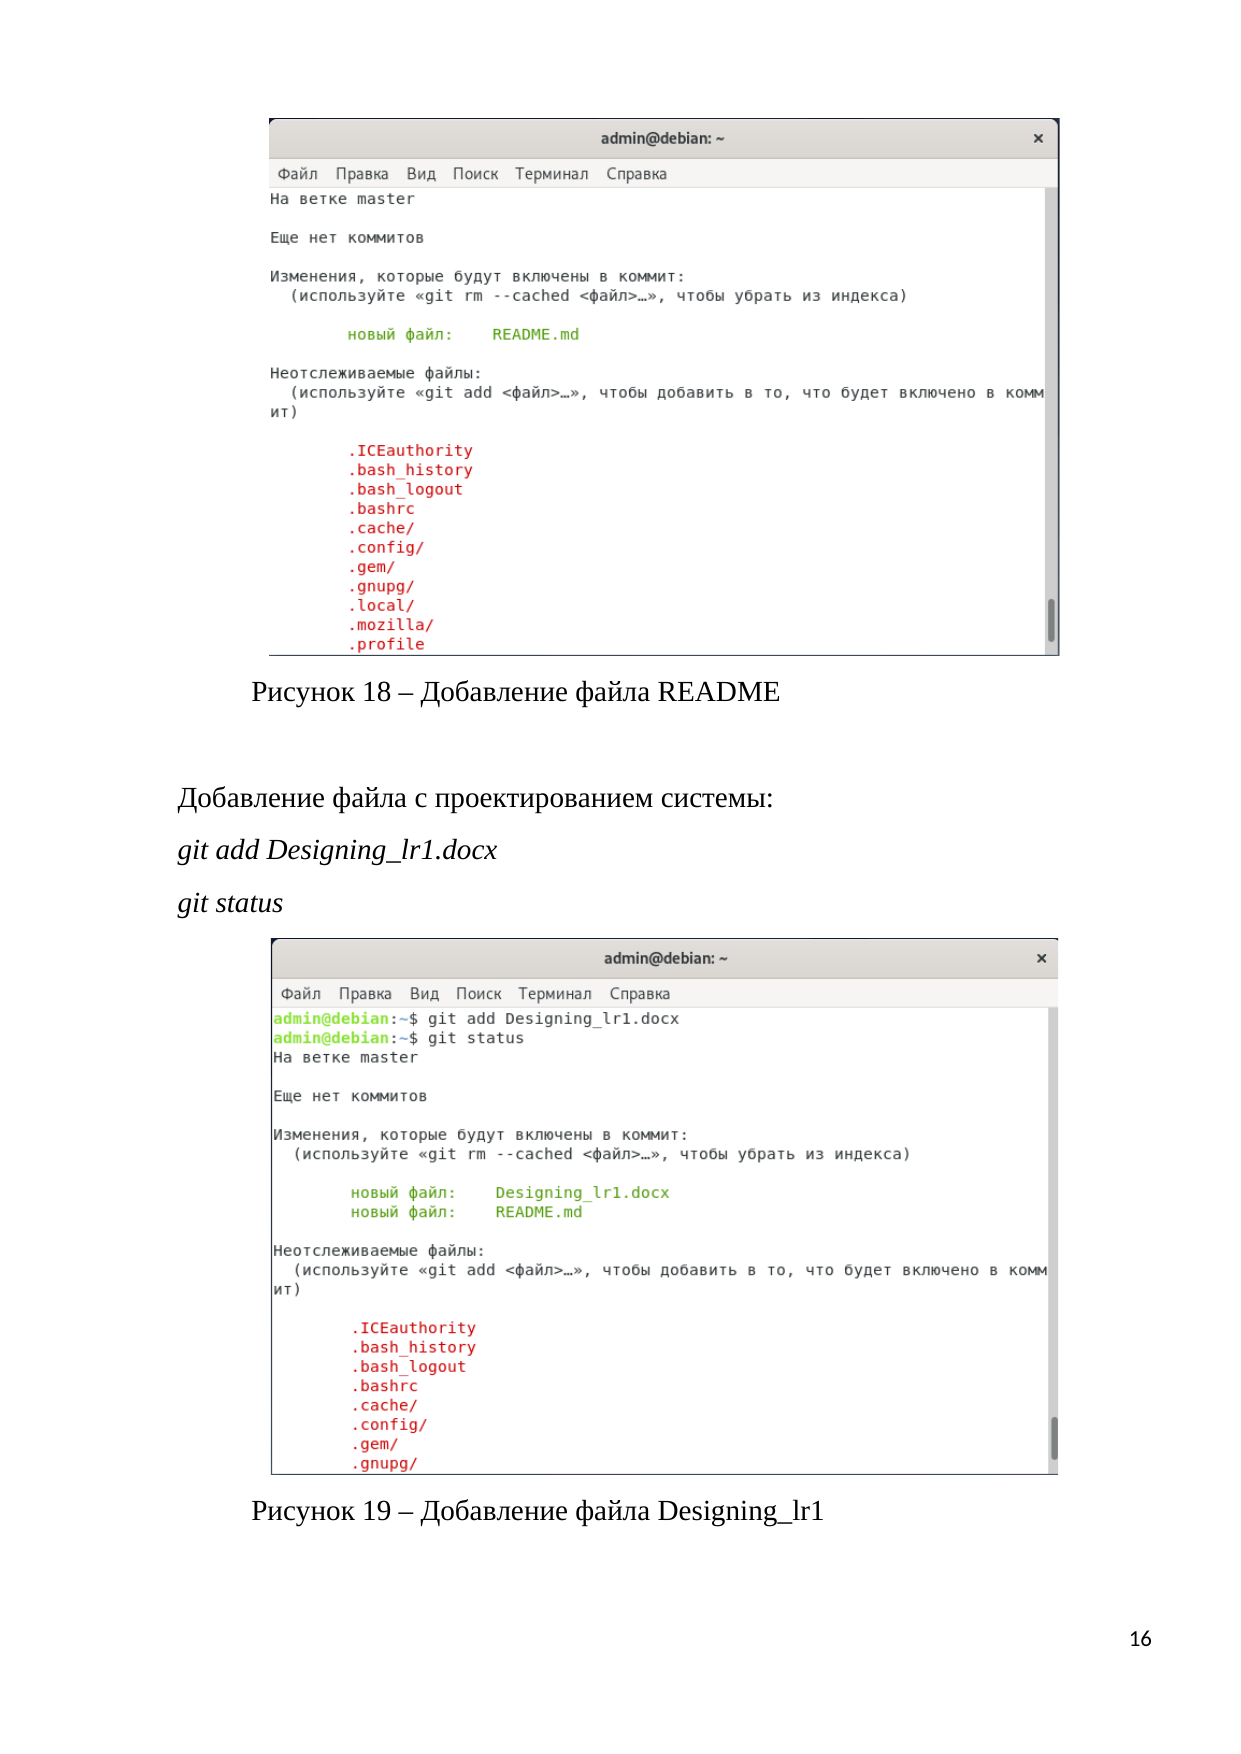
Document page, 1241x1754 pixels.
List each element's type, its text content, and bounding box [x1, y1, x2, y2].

text git add Designing_lr1.docx [177, 832, 1152, 866]
picture [270, 938, 1059, 1475]
text Добавление файла с проектированием системы: [177, 780, 1152, 813]
text git status [177, 885, 1152, 919]
text Рисунок 19 – Добавление файла Designing_lr1 [177, 1493, 1152, 1527]
text Рисунок 18 – Добавление файла README [177, 674, 1152, 708]
picture [269, 118, 1060, 656]
